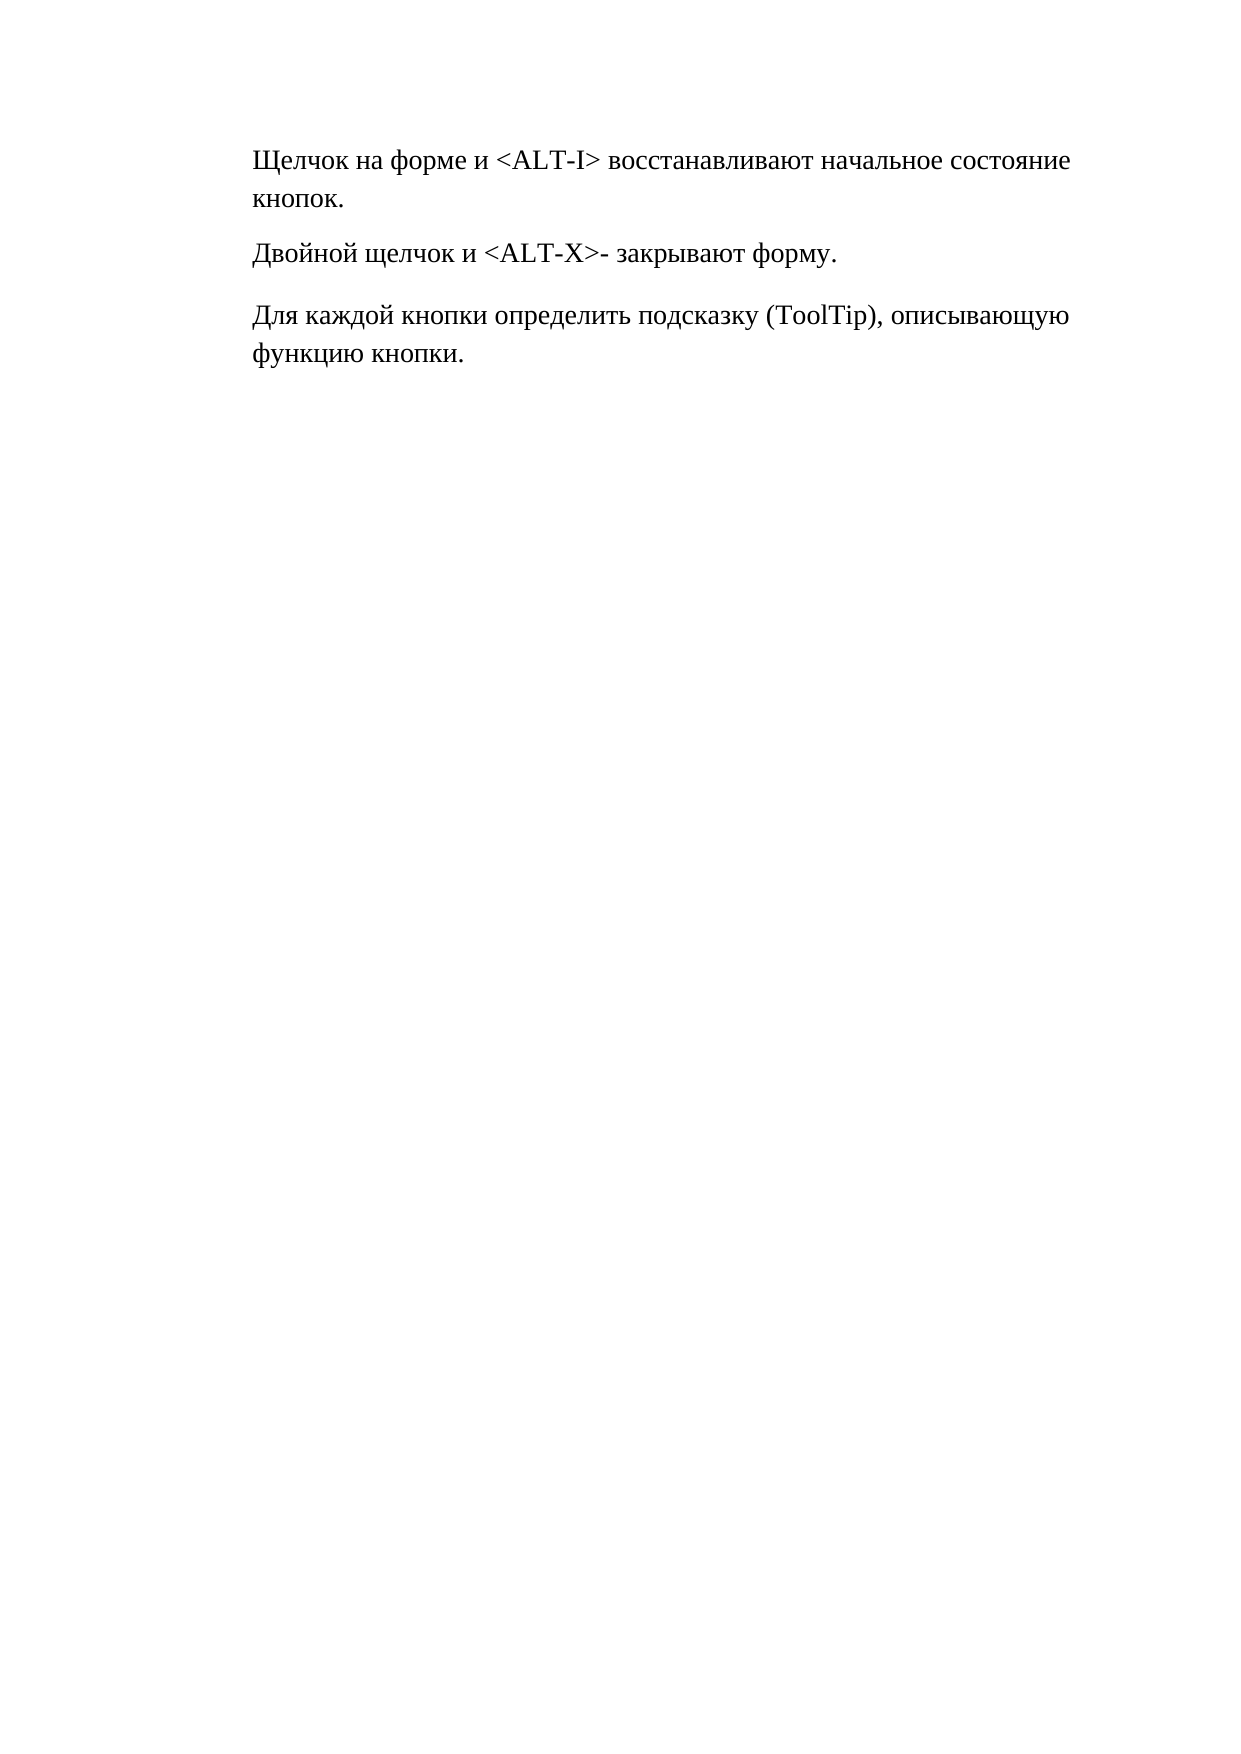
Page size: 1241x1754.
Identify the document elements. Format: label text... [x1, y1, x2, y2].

text Двойной щелчок и <ALT-X>- закрывают форму. [252, 237, 1152, 269]
text Для каждой кнопки определить подсказку (ToolTip), описывающую функцию кнопки. [252, 298, 1152, 368]
text Щелчок на форме и <ALT-I> восстанавливают начальное состояние кнопок. [252, 143, 1152, 213]
